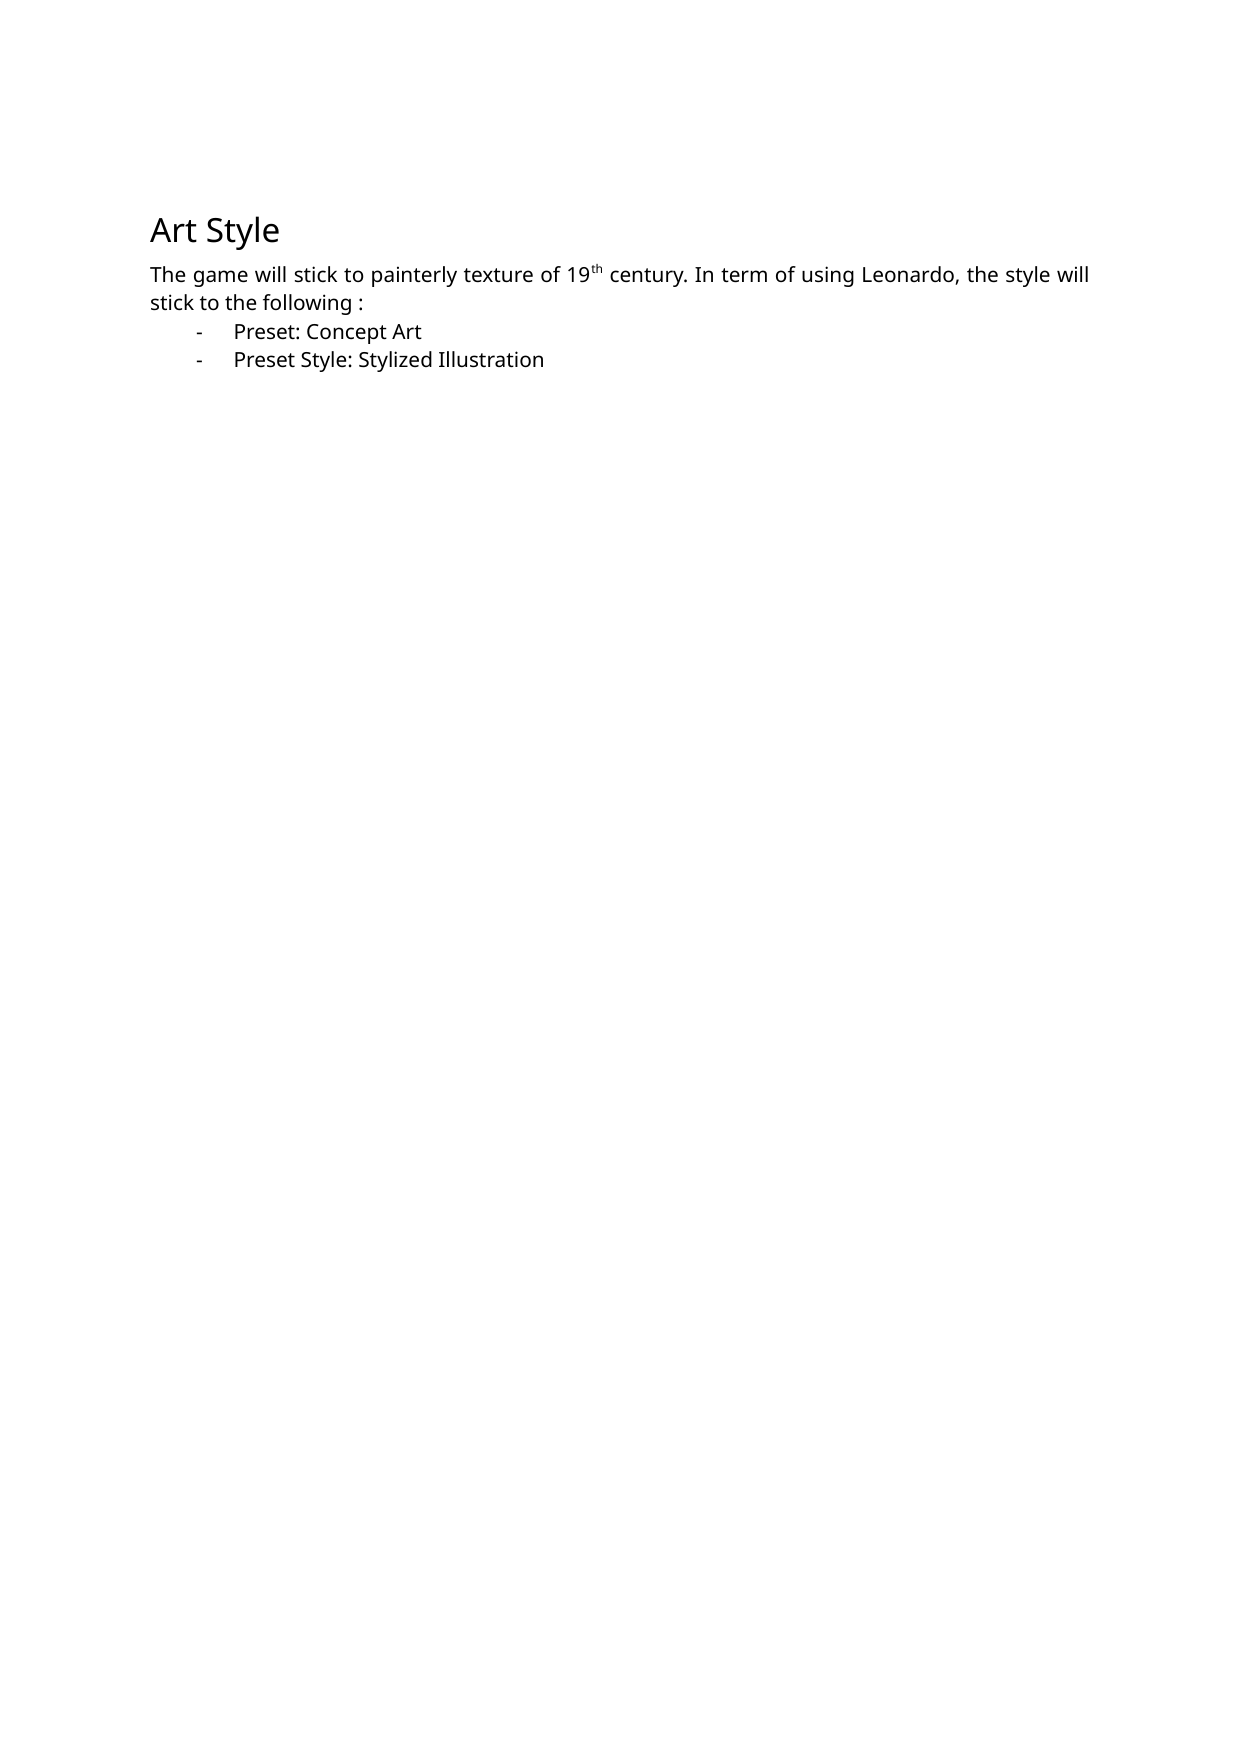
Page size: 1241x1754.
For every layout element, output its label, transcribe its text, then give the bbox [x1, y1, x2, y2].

list Preset: Concept Art [196, 317, 1090, 345]
subtitle Art Style [150, 206, 1090, 252]
list Preset Style: Stylized Illustration [196, 345, 1090, 374]
text The game will stick to painterly texture of 19th century. In term of using Leonardo, the style will stick to the following : [150, 260, 1090, 317]
